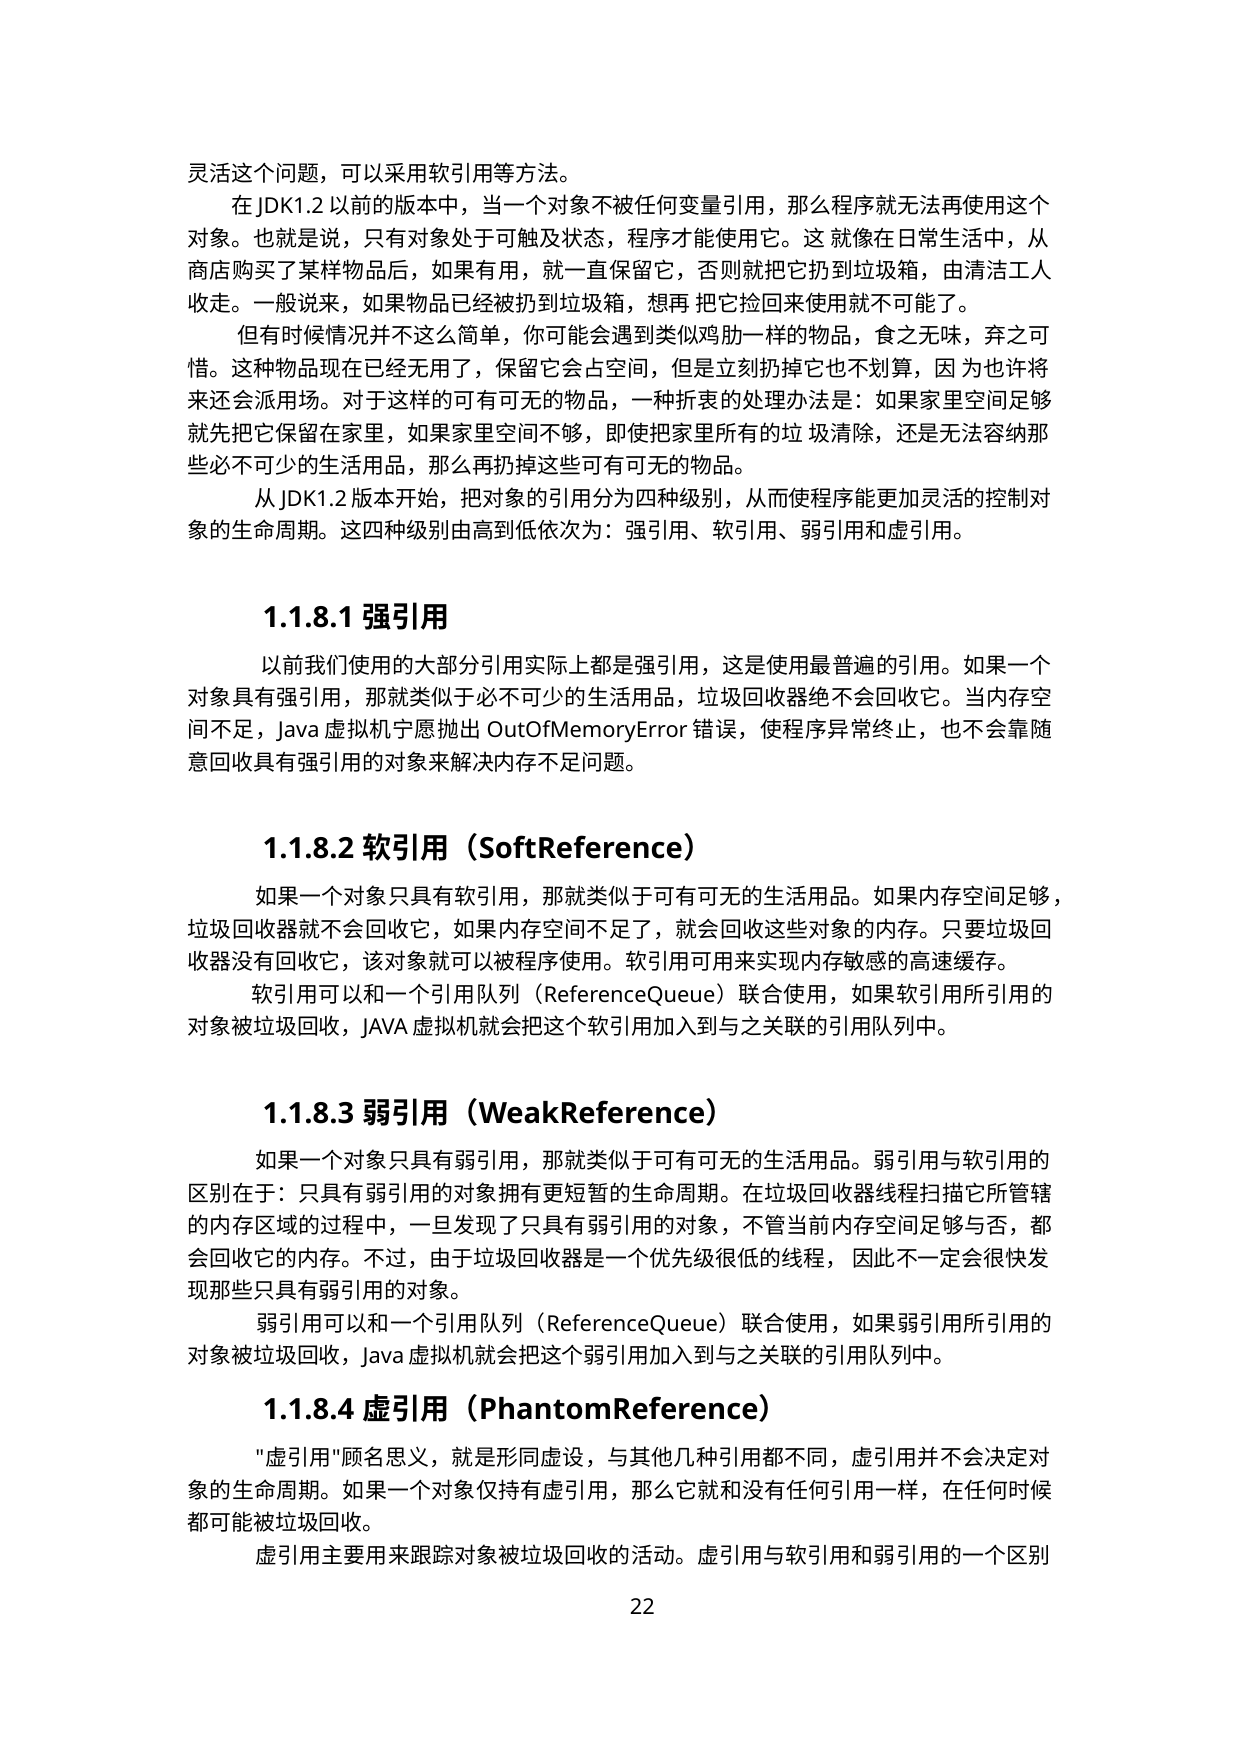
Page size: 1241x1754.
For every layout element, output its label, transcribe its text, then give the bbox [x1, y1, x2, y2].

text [187, 1537, 1053, 1570]
text "虚引用"顾名思义，就是形同虚设，与其他几种引用都不同，虚引用并不会决定对象的生命周期。如果一个对象仅持有虚引用，那么它就和没有任何引用一样，在任何时候都可能被垃圾回收。 [187, 1440, 1053, 1537]
text 如果一个对象只具有软引用，那就类似于可有可无的生活用品。如果内存空间足够，垃圾回收器就不会回收它，如果内存空间不足了，就会回收这些对象的内存。只要垃圾回收器没有回收它，该对象就可以被程序使用。软引用可用来实现内存敏感的高速缓存。 [187, 879, 1053, 976]
subtitle 1.1.8.3 弱引用（WeakReference） [262, 1078, 1053, 1143]
text 从JDK1.2版本开始，把对象的引用分为四种级别，从而使程序能更加灵活的控制对象的生命周期。这四种级别由高到低依次为：强引用、软引用、弱引用和虚引用。 [187, 481, 1053, 546]
text 如果一个对象只具有弱引用，那就类似于可有可无的生活用品。弱引用与软引用的区别在于：只具有弱引用的对象拥有更短暂的生命周期。在垃圾回收器线程扫描它所管辖的内存区域的过程中，一旦发现了只具有弱引用的对象，不管当前内存空间足够与否，都会回收它的内存。不过，由于垃圾回收器是一个优先级很低的线程， 因此不一定会很快发现那些只具有弱引用的对象。 [187, 1143, 1053, 1306]
text 但有时候情况并不这么简单，你可能会遇到类似鸡肋一样的物品，食之无味，弃之可惜。这种物品现在已经无用了，保留它会占空间，但是立刻扔掉它也不划算，因 为也许将来还会派用场。对于这样的可有可无的物品，一种折衷的处理办法是：如果家里空间足够，就先把它保留在家里，如果家里空间不够，即使把家里所有的垃 圾清除，还是无法容纳那些必不可少的生活用品，那么再扔掉这些可有可无的物品。 [187, 318, 1053, 481]
text 以前我们使用的大部分引用实际上都是强引用，这是使用最普遍的引用。如果一个对象具有强引用，那就类似于必不可少的生活用品，垃圾回收器绝不会回收它。当内存空 间不足，Java虚拟机宁愿抛出OutOfMemoryError错误，使程序异常终止，也不会靠随意回收具有强引用的对象来解决内存不足问题。 [187, 647, 1053, 777]
text 软引用可以和一个引用队列（ReferenceQueue）联合使用，如果软引用所引用的对象被垃圾回收，JAVA虚拟机就会把这个软引用加入到与之关联的引用队列中。 [187, 976, 1053, 1041]
subtitle 1.1.8.2 软引用（SoftReference） [262, 814, 1053, 879]
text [187, 156, 1053, 188]
subtitle 1.1.8.4 虚引用（PhantomReference） [262, 1375, 1053, 1440]
text 在JDK1.2以前的版本中，当一个对象不被任何变量引用，那么程序就无法再使用这个对象。也就是说，只有对象处于可触及状态，程序才能使用它。这 就像在日常生活中，从商店购买了某样物品后，如果有用，就一直保留它，否则就把它扔到垃圾箱，由清洁工人收走。一般说来，如果物品已经被扔到垃圾箱，想再 把它捡回来使用就不可能了。 [187, 188, 1053, 318]
text 弱引用可以和一个引用队列（ReferenceQueue）联合使用，如果弱引用所引用的对象被垃圾回收，Java虚拟机就会把这个弱引用加入到与之关联的引用队列中。 [187, 1306, 1053, 1371]
subtitle 1.1.8.1 强引用 [262, 582, 1053, 647]
